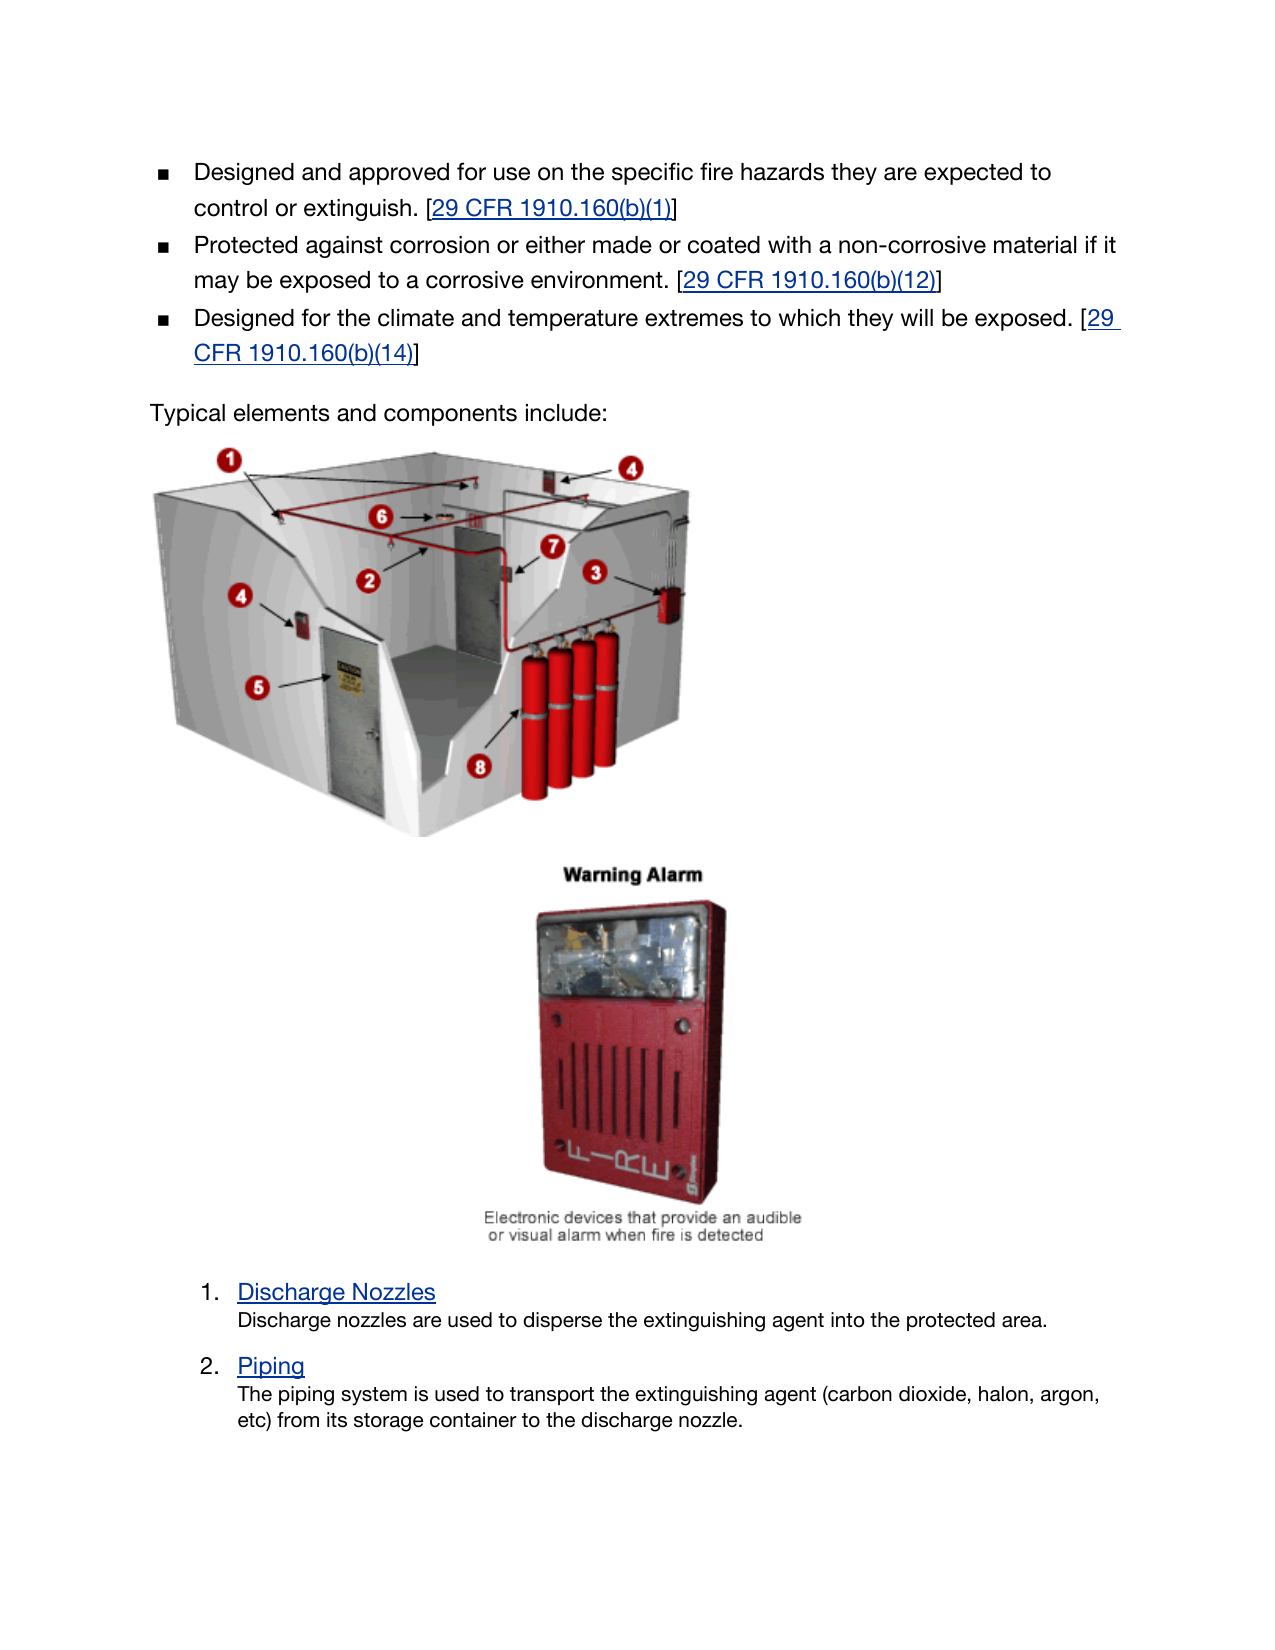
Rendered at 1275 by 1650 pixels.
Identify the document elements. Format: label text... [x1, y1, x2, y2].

picture [443, 861, 832, 1252]
list Discharge Nozzles Discharge nozzles are used to disperse the extinguishing agent into the protected area. [200, 1277, 1125, 1333]
list Protected against corrosion or either made or coated with a non-corrosive material if it may be exposed to a corrosive environment. [29 CFR 1910.160(b)(12)] [156, 223, 1125, 296]
list Designed and approved for use on the specific fire hazards they are expected to control or extinguish. [29 CFR 1910.160(b)(1)] [156, 150, 1125, 223]
text Typical elements and components include: [150, 398, 1125, 428]
list Piping The piping system is used to transport the extinguishing agent (carbon dioxide, halon, argon, etc) from its storage container to the discharge nozzle. [200, 1351, 1125, 1433]
list Designed for the climate and temperature extremes to which they will be exposed. [29 CFR 1910.160(b)(14)] [156, 296, 1125, 369]
picture [150, 445, 700, 837]
